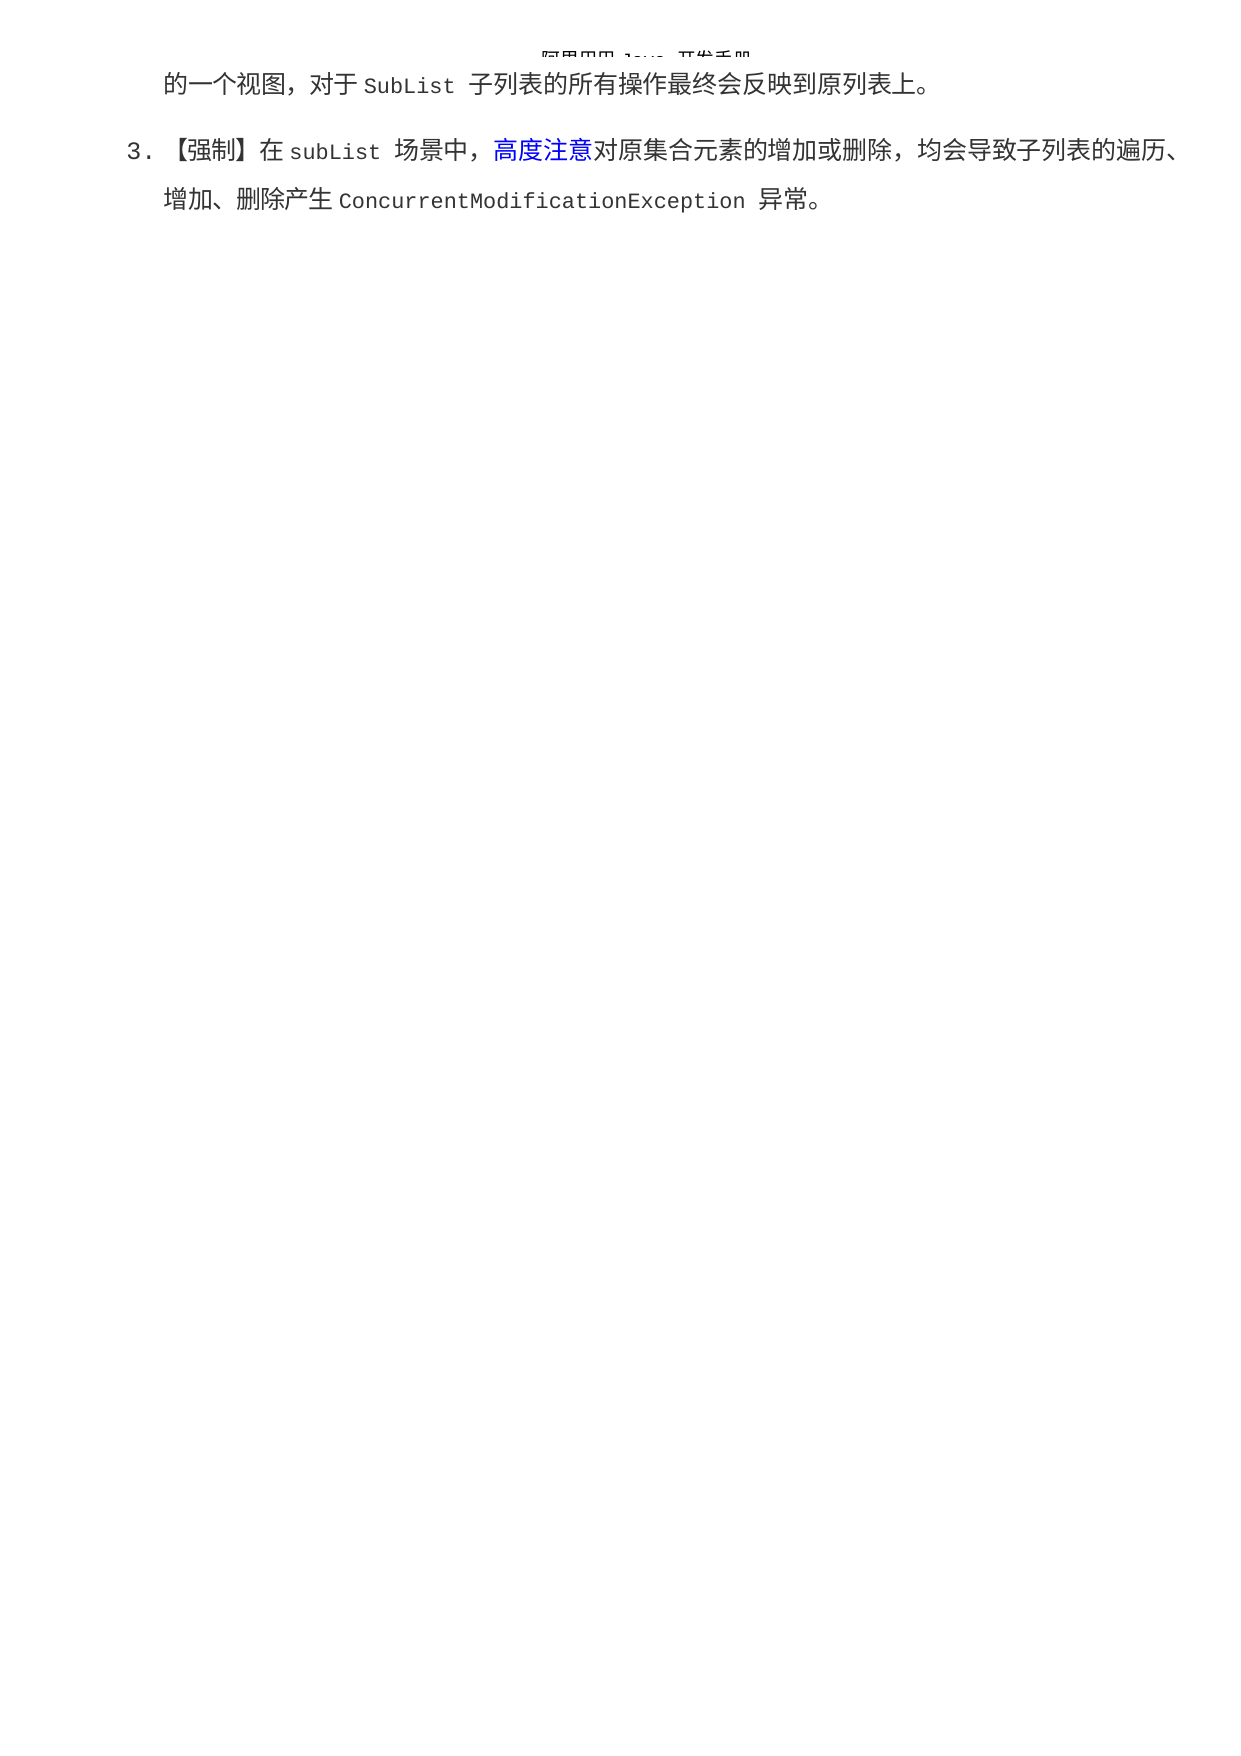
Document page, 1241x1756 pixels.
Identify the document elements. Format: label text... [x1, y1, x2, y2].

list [126, 64, 1194, 101]
list 【强制】在 subList 场景中，高度注意对原集合元素的增加或删除，均会导致子列表的遍历、增加、删除产生 ConcurrentModificationException 异常。 [126, 130, 1194, 216]
